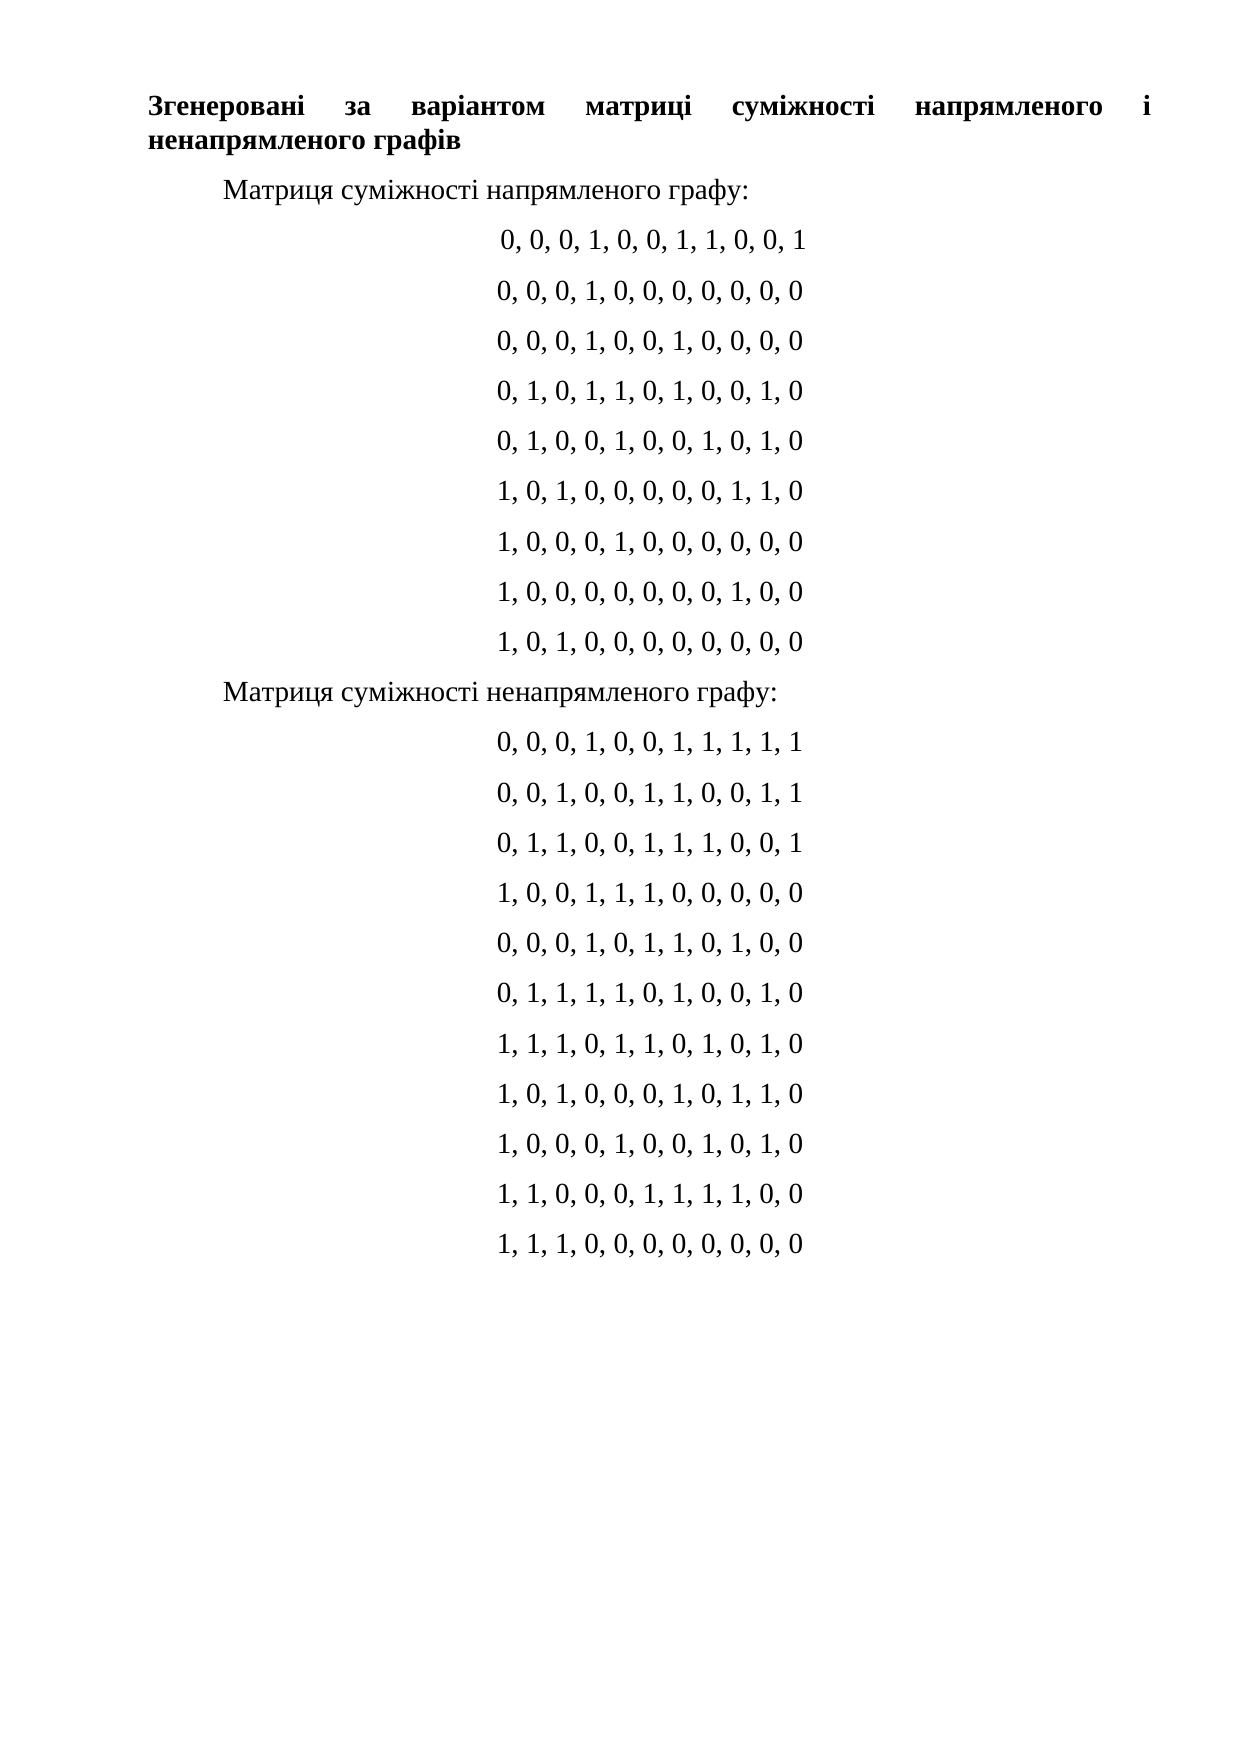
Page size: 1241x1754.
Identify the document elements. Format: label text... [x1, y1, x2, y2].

text 0, 0, 1, 0, 0, 1, 1, 0, 0, 1, 1 [148, 775, 1152, 808]
text 0, 0, 0, 1, 0, 1, 1, 0, 1, 0, 0 [148, 925, 1152, 959]
text 0, 1, 1, 1, 1, 0, 1, 0, 0, 1, 0 [148, 976, 1152, 1009]
text 1, 1, 1, 0, 1, 1, 0, 1, 0, 1, 0 [148, 1026, 1152, 1059]
text 1, 0, 0, 0, 0, 0, 0, 0, 1, 0, 0 [148, 574, 1152, 607]
text 0, 1, 0, 0, 1, 0, 0, 1, 0, 1, 0 [148, 423, 1152, 457]
text 0, 1, 1, 0, 0, 1, 1, 1, 0, 0, 1 [148, 825, 1152, 858]
text 1, 0, 1, 0, 0, 0, 1, 0, 1, 1, 0 [148, 1076, 1152, 1109]
text 1, 1, 0, 0, 0, 1, 1, 1, 1, 0, 0 [148, 1176, 1152, 1210]
text 0, 0, 0, 1, 0, 0, 0, 0, 0, 0, 0 [148, 273, 1152, 306]
text 1, 0, 1, 0, 0, 0, 0, 0, 1, 1, 0 [148, 473, 1152, 507]
text 1, 1, 1, 0, 0, 0, 0, 0, 0, 0, 0 [148, 1227, 1152, 1260]
text 1, 0, 1, 0, 0, 0, 0, 0, 0, 0, 0 [148, 624, 1152, 658]
text 0, 1, 0, 1, 1, 0, 1, 0, 0, 1, 0 [148, 373, 1152, 407]
text 1, 0, 0, 0, 1, 0, 0, 1, 0, 1, 0 [148, 1126, 1152, 1160]
text Згенерованi за варіантом матриці суміжності напрямленого i ненапрямленого графів [148, 88, 1152, 156]
text 0, 0, 0, 1, 0, 0, 1, 1, 1, 1, 1 [148, 724, 1152, 758]
text 0, 0, 0, 1, 0, 0, 1, 0, 0, 0, 0 [148, 323, 1152, 356]
text Матриця суміжності ненапрямленого графу: [148, 674, 1152, 708]
text 1, 0, 0, 1, 1, 1, 0, 0, 0, 0, 0 [148, 875, 1152, 909]
text Матриця суміжності напрямленого графу: [148, 172, 1152, 206]
text 0, 0, 0, 1, 0, 0, 1, 1, 0, 0, 1 [148, 222, 1152, 256]
text 1, 0, 0, 0, 1, 0, 0, 0, 0, 0, 0 [148, 524, 1152, 557]
